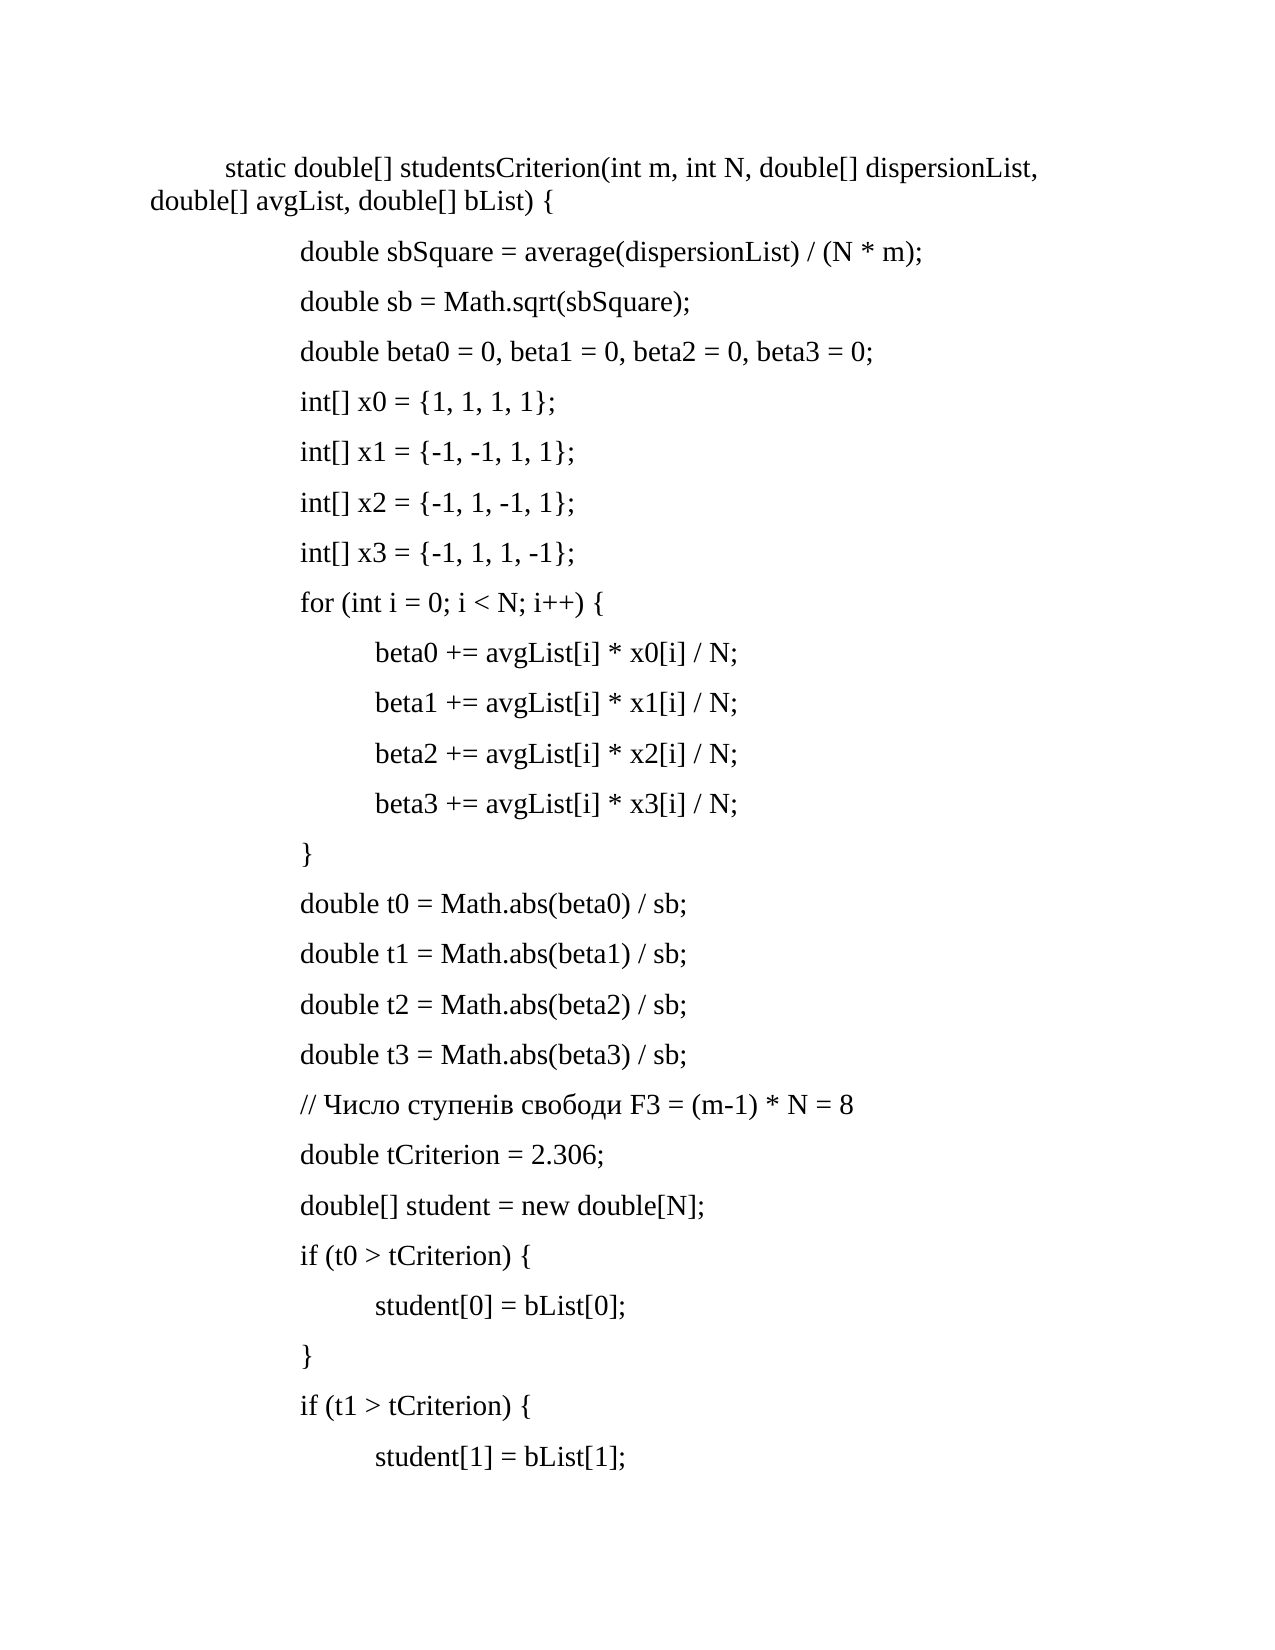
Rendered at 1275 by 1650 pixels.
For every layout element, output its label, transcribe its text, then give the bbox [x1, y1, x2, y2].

text double sb = Math.sqrt(sbSquare); [150, 284, 1125, 317]
text if (t1 > tCriterion) { [150, 1388, 1125, 1422]
text beta1 += avgList[i] * x1[i] / N; [150, 686, 1125, 719]
text double t2 = Math.abs(beta2) / sb; [150, 987, 1125, 1020]
text beta3 += avgList[i] * x3[i] / N; [150, 786, 1125, 819]
text int[] x2 = {-1, 1, -1, 1}; [150, 485, 1125, 518]
text static double[] studentsCriterion(int m, int N, double[] dispersionList, double[] avgList, double[] bList) { [150, 150, 1125, 217]
text beta2 += avgList[i] * x2[i] / N; [150, 736, 1125, 769]
text for (int i = 0; i < N; i++) { [150, 585, 1125, 619]
text double t0 = Math.abs(beta0) / sb; [150, 886, 1125, 920]
text int[] x0 = {1, 1, 1, 1}; [150, 384, 1125, 418]
text double t3 = Math.abs(beta3) / sb; [150, 1037, 1125, 1071]
text student[1] = bList[1]; [150, 1439, 1125, 1472]
text double sbSquare = average(dispersionList) / (N * m); [150, 234, 1125, 267]
text } [150, 1338, 1125, 1372]
text } [150, 836, 1125, 870]
text double beta0 = 0, beta1 = 0, beta2 = 0, beta3 = 0; [150, 334, 1125, 368]
text beta0 += avgList[i] * x0[i] / N; [150, 635, 1125, 669]
text int[] x1 = {-1, -1, 1, 1}; [150, 434, 1125, 468]
text int[] x3 = {-1, 1, 1, -1}; [150, 535, 1125, 568]
text if (t0 > tCriterion) { [150, 1238, 1125, 1271]
text double[] student = new double[N]; [150, 1188, 1125, 1221]
text double tCriterion = 2.306; [150, 1137, 1125, 1171]
text double t1 = Math.abs(beta1) / sb; [150, 937, 1125, 970]
text student[0] = bList[0]; [150, 1288, 1125, 1322]
text // Число ступенів свободи F3 = (m-1) * N = 8 [150, 1087, 1125, 1121]
